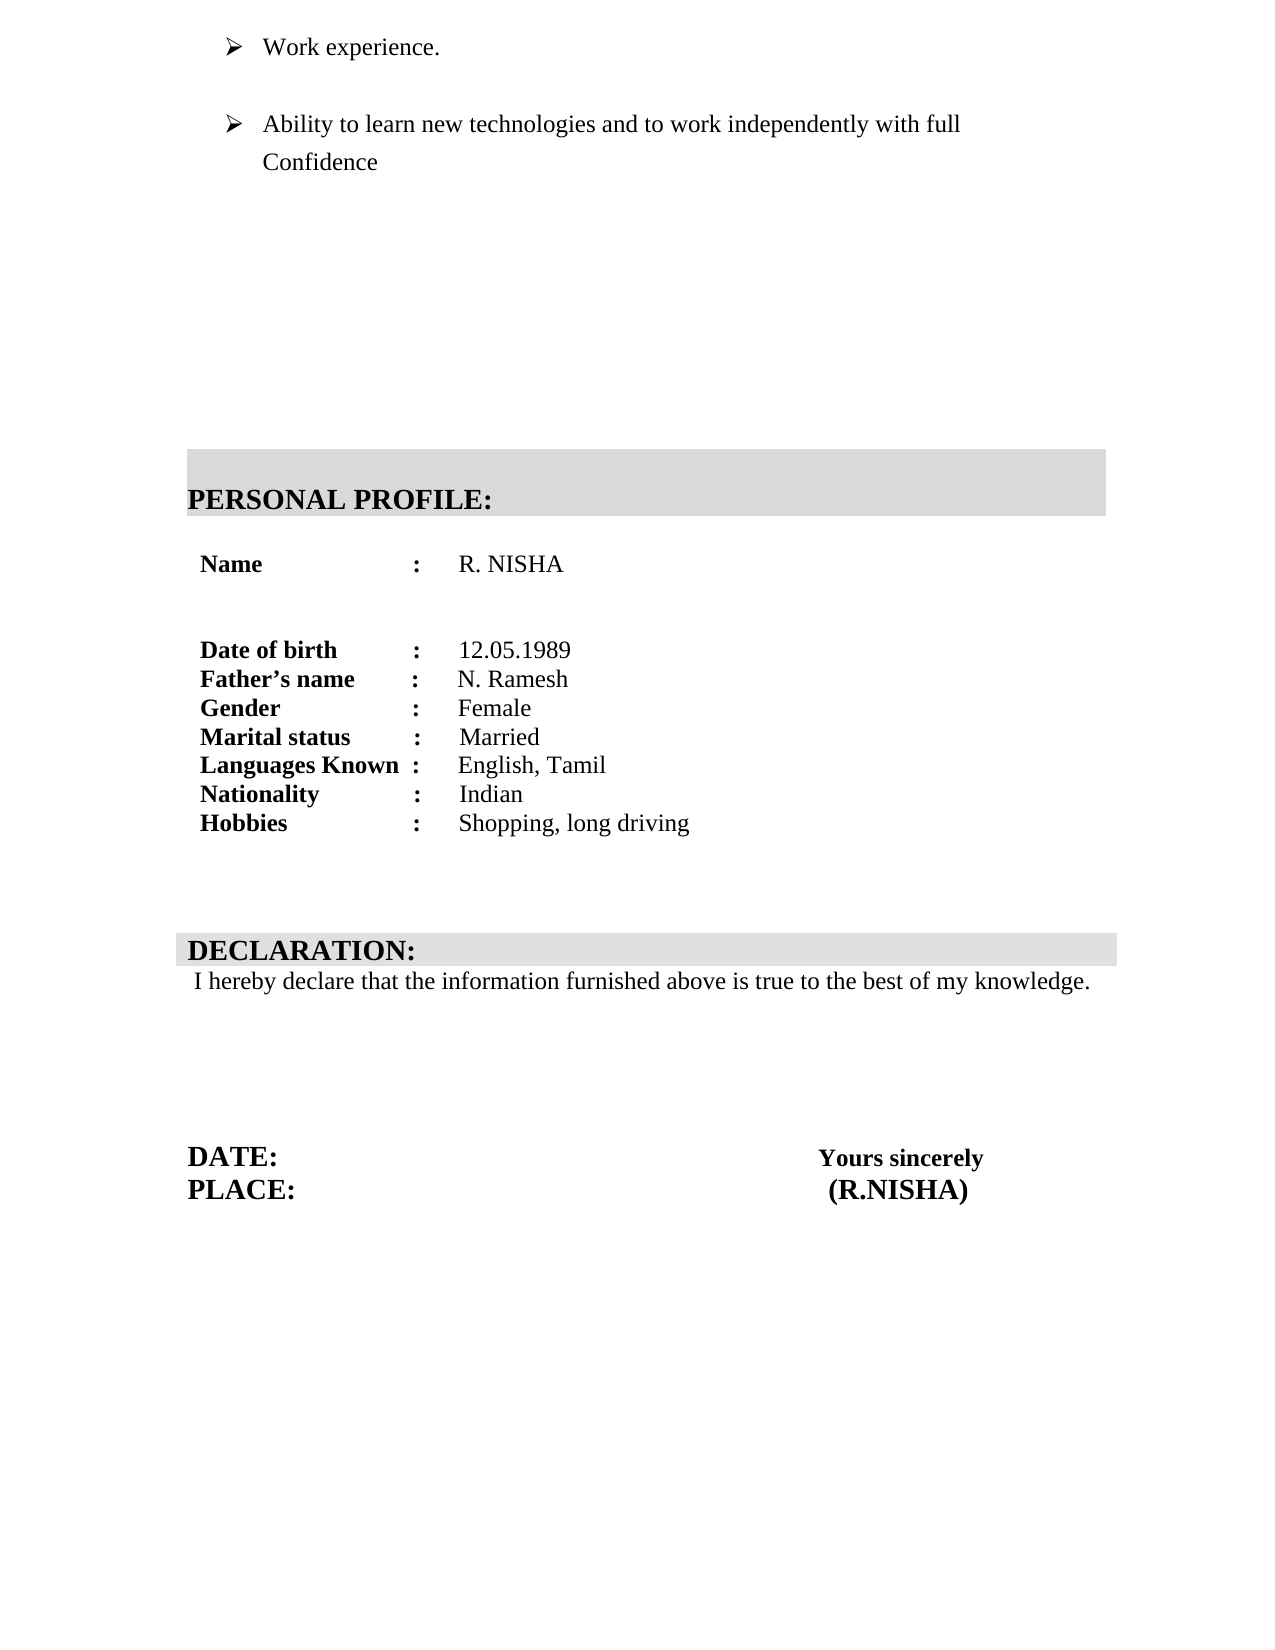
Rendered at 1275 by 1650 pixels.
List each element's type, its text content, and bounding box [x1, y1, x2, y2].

text Father’s name : N. Ramesh [187, 664, 1106, 693]
list Work experience. [225, 19, 1106, 70]
text DATE: Yours sincerely [187, 1139, 1106, 1172]
text PLACE: (R.NISHA) [187, 1172, 1106, 1206]
text Marital status : Married [187, 722, 1106, 751]
text Gender : Female [187, 693, 1106, 722]
text Name : R. NISHA [187, 549, 1106, 578]
text Confidence [262, 147, 1106, 176]
text Hobbies : Shopping, long driving [187, 808, 1106, 837]
text I hereby declare that the information furnished above is true to the best of my knowledge. [187, 966, 1106, 995]
list Ability to learn new technologies and to work independently with full [225, 96, 1106, 147]
text PERSONAL PROFILE: [187, 482, 1106, 516]
text Date of birth : 12.05.1989 [187, 636, 1106, 664]
text Languages Known : English, Tamil [187, 751, 1106, 779]
table_header DECLARATION: [176, 933, 1117, 966]
text Nationality : Indian [187, 779, 1106, 808]
